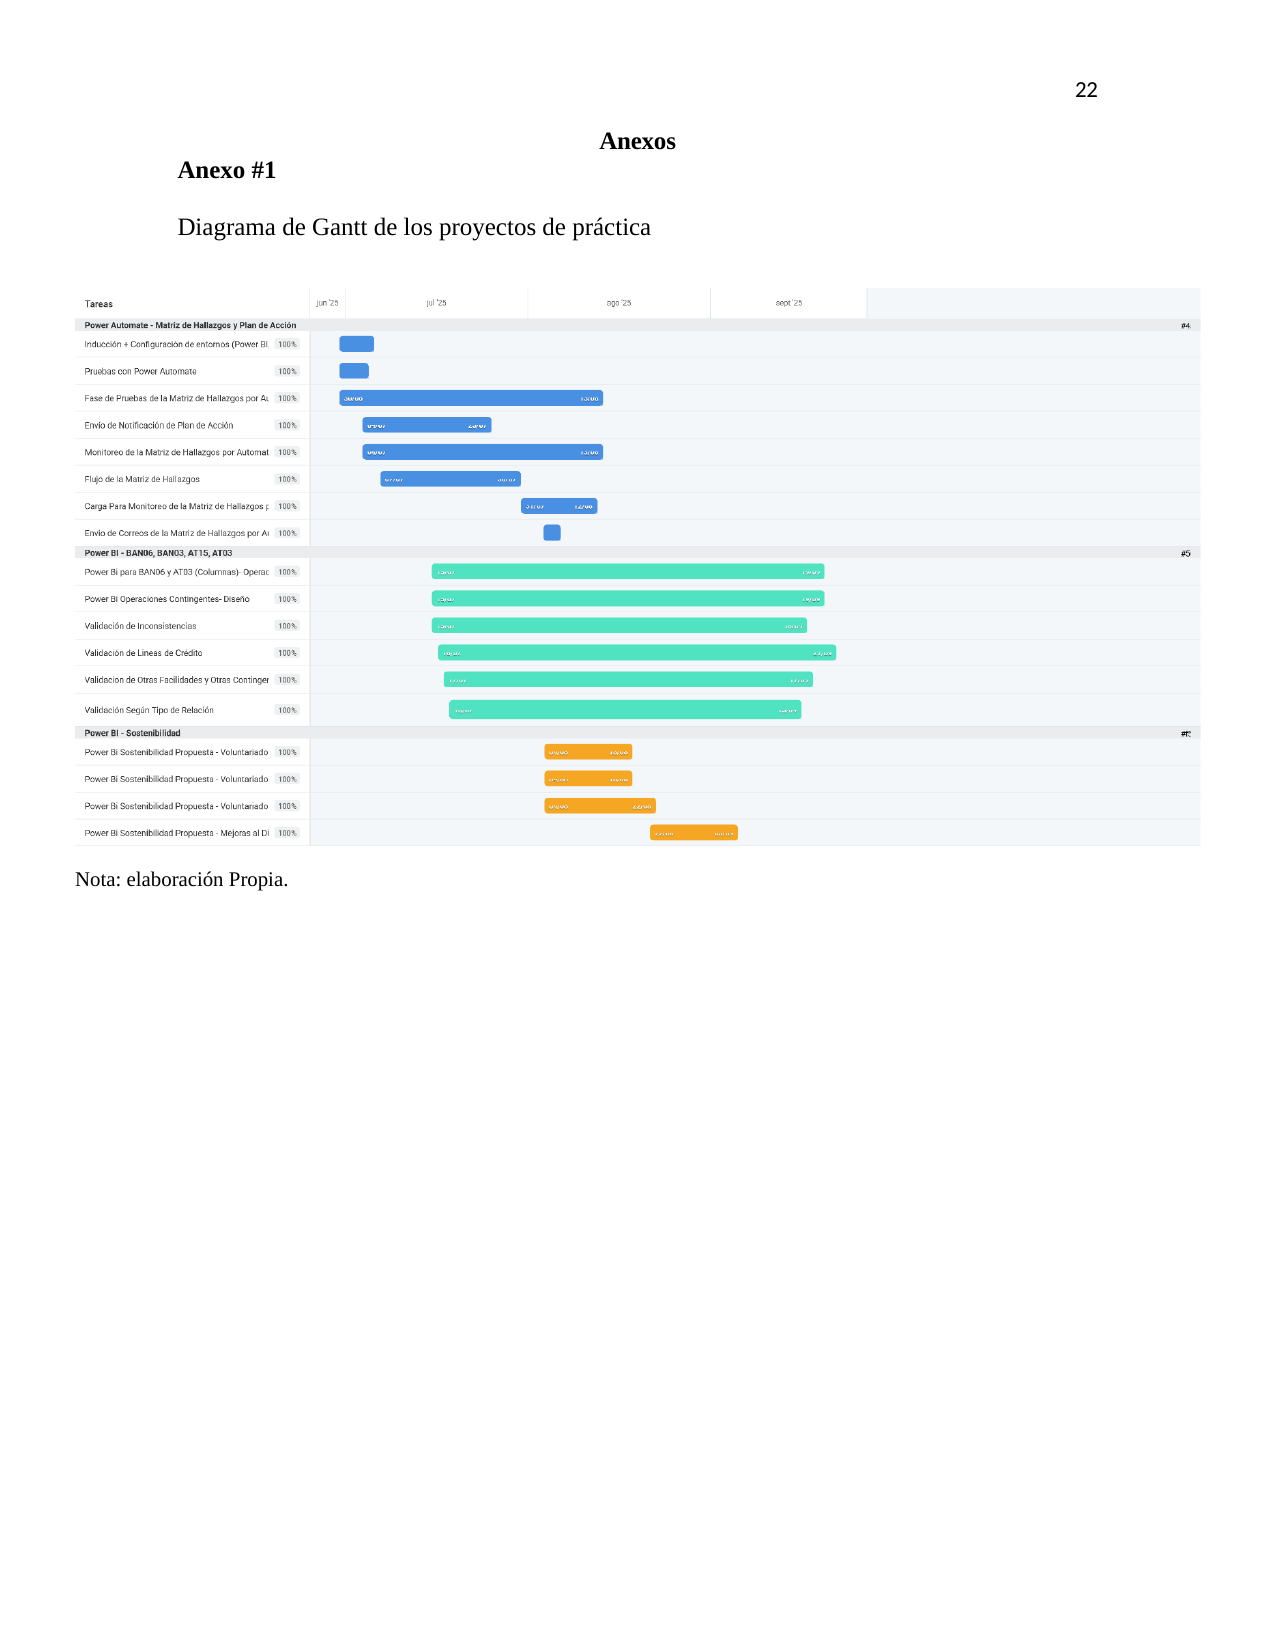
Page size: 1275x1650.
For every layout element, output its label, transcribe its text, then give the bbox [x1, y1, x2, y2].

subtitle Anexos [88, 126, 1187, 155]
picture [75, 288, 1201, 846]
text Diagrama de Gantt de los proyectos de práctica [177, 212, 1200, 241]
text Nota: elaboración Propia. [75, 867, 1200, 891]
subtitle Anexo #1 [177, 155, 1200, 212]
